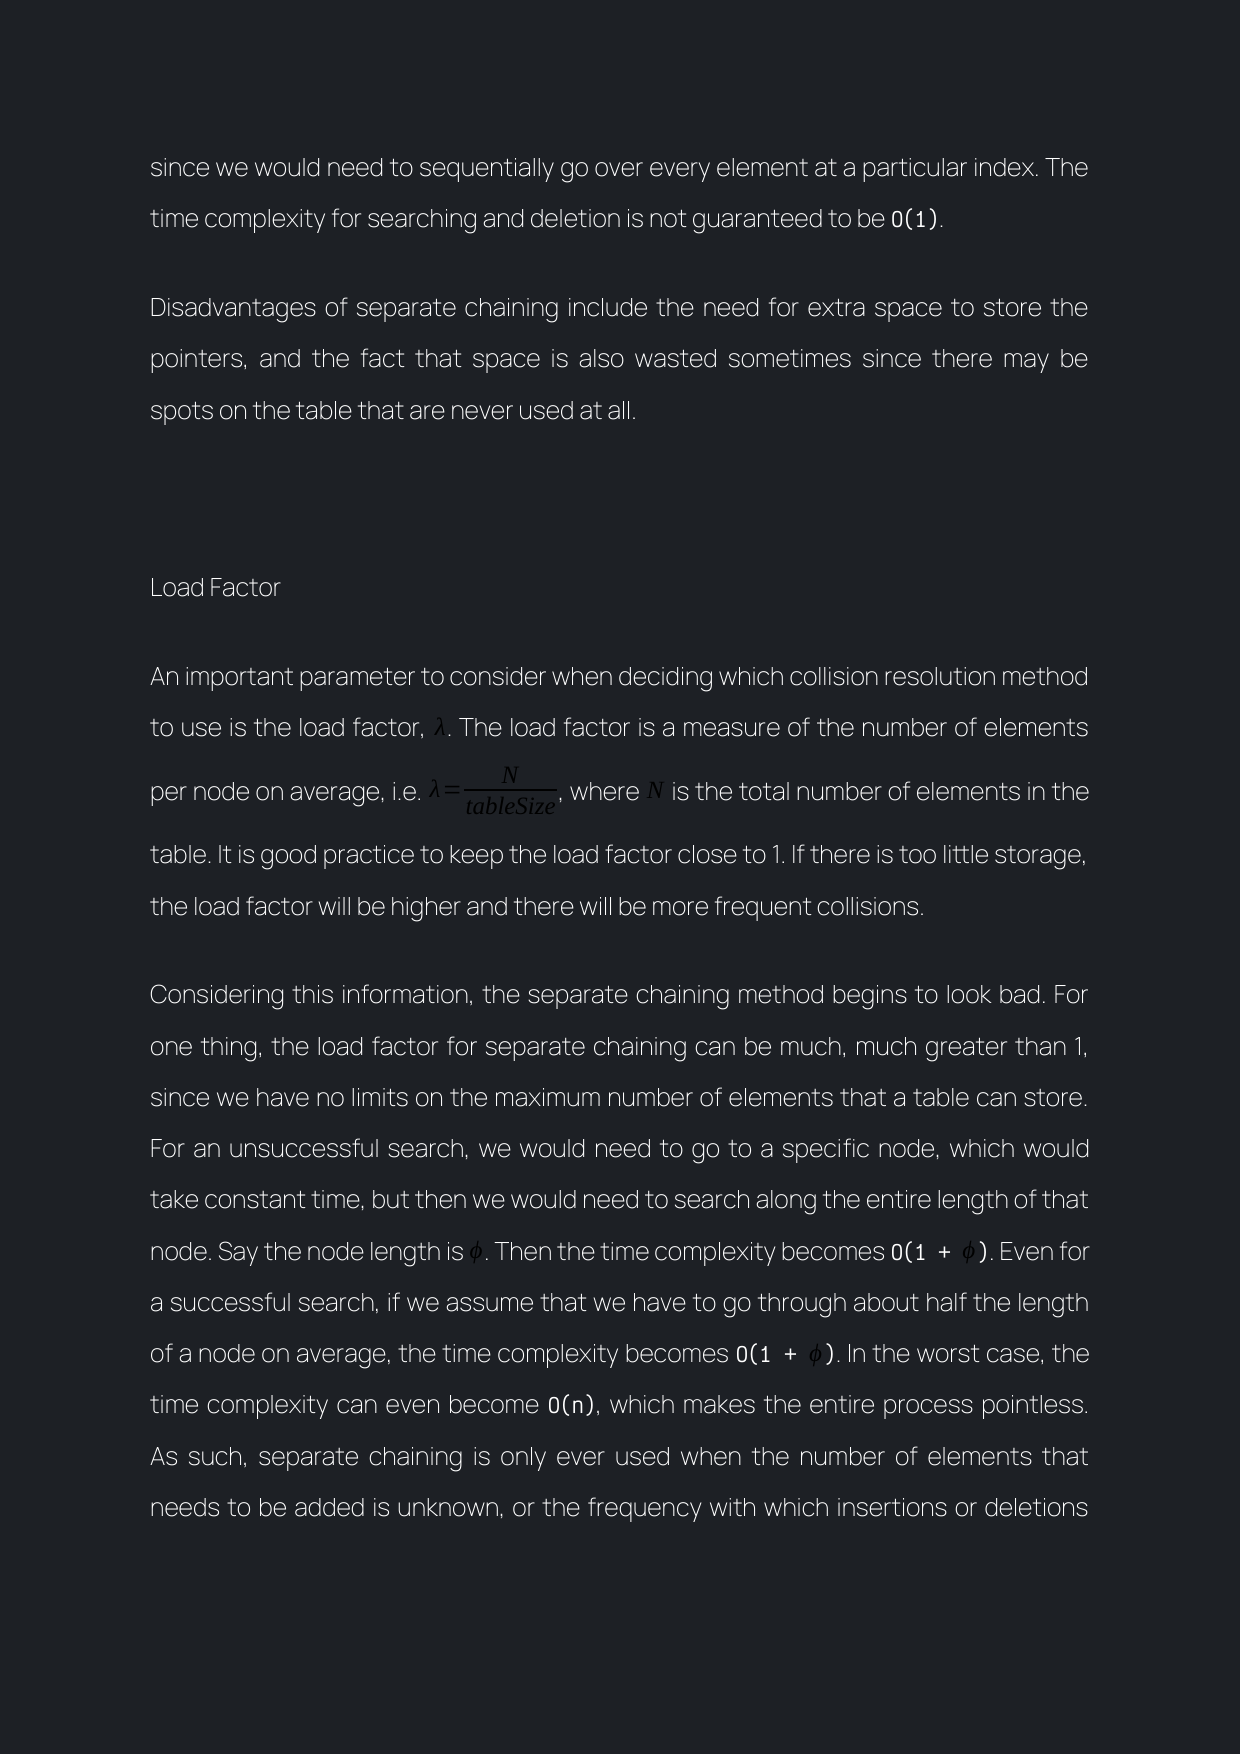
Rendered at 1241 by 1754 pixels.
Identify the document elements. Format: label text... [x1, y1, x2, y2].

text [150, 150, 1090, 235]
text Disadvantages of separate chaining include the need for extra space to store the pointers, and the fact that space is also wasted sometimes since there may be spots on the table that are never used at all. [150, 290, 1090, 427]
text An important parameter to consider when deciding which collision resolution method to use is the load factor, . The load factor is a measure of the number of elements per node on average, i.e. , where is the total number of elements in the table. It is good practice to keep the load factor close to 1. If there is too little storage, the load factor will be higher and there will be more frequent collisions. [150, 659, 1090, 923]
subtitle Load Factor [150, 570, 1090, 604]
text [150, 977, 1090, 1524]
